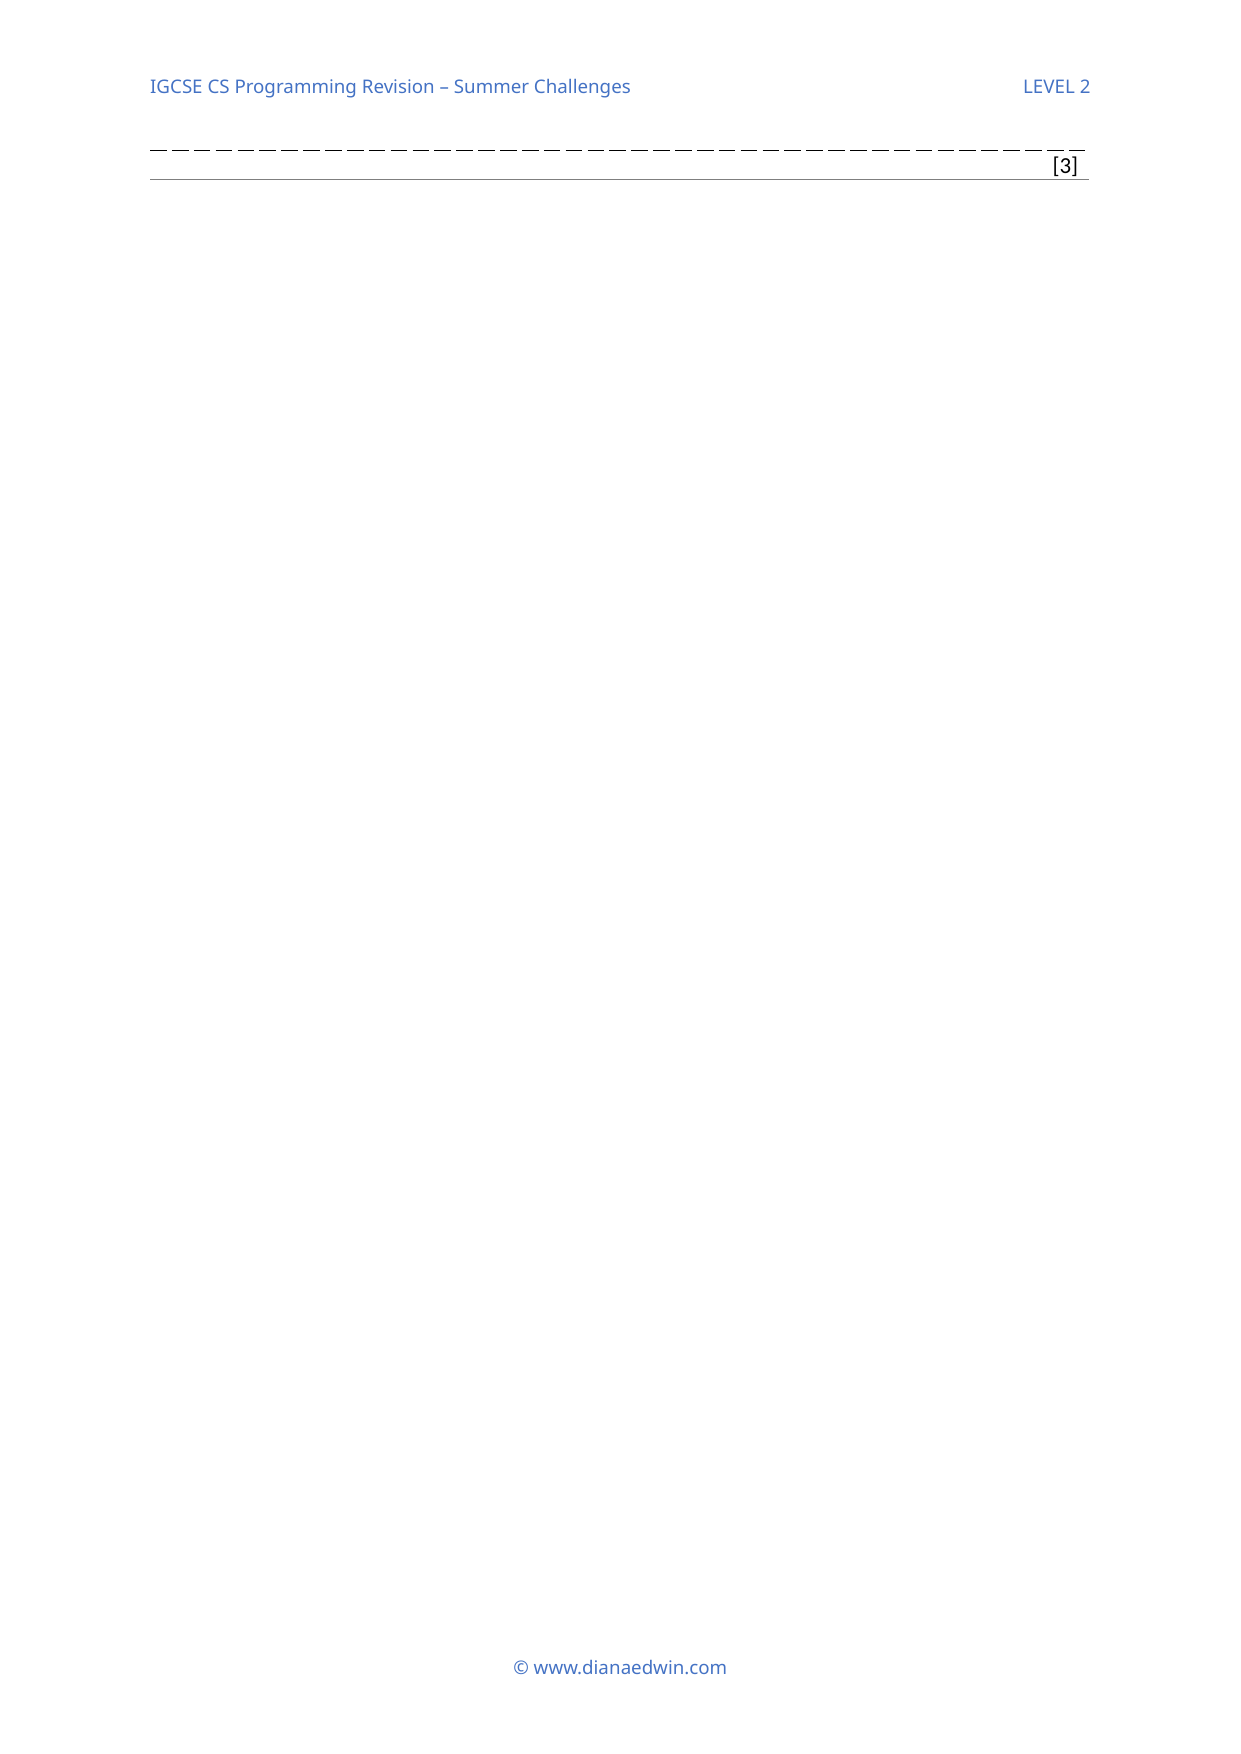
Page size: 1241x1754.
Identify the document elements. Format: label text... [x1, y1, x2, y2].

table_cell [3] [150, 150, 1089, 179]
